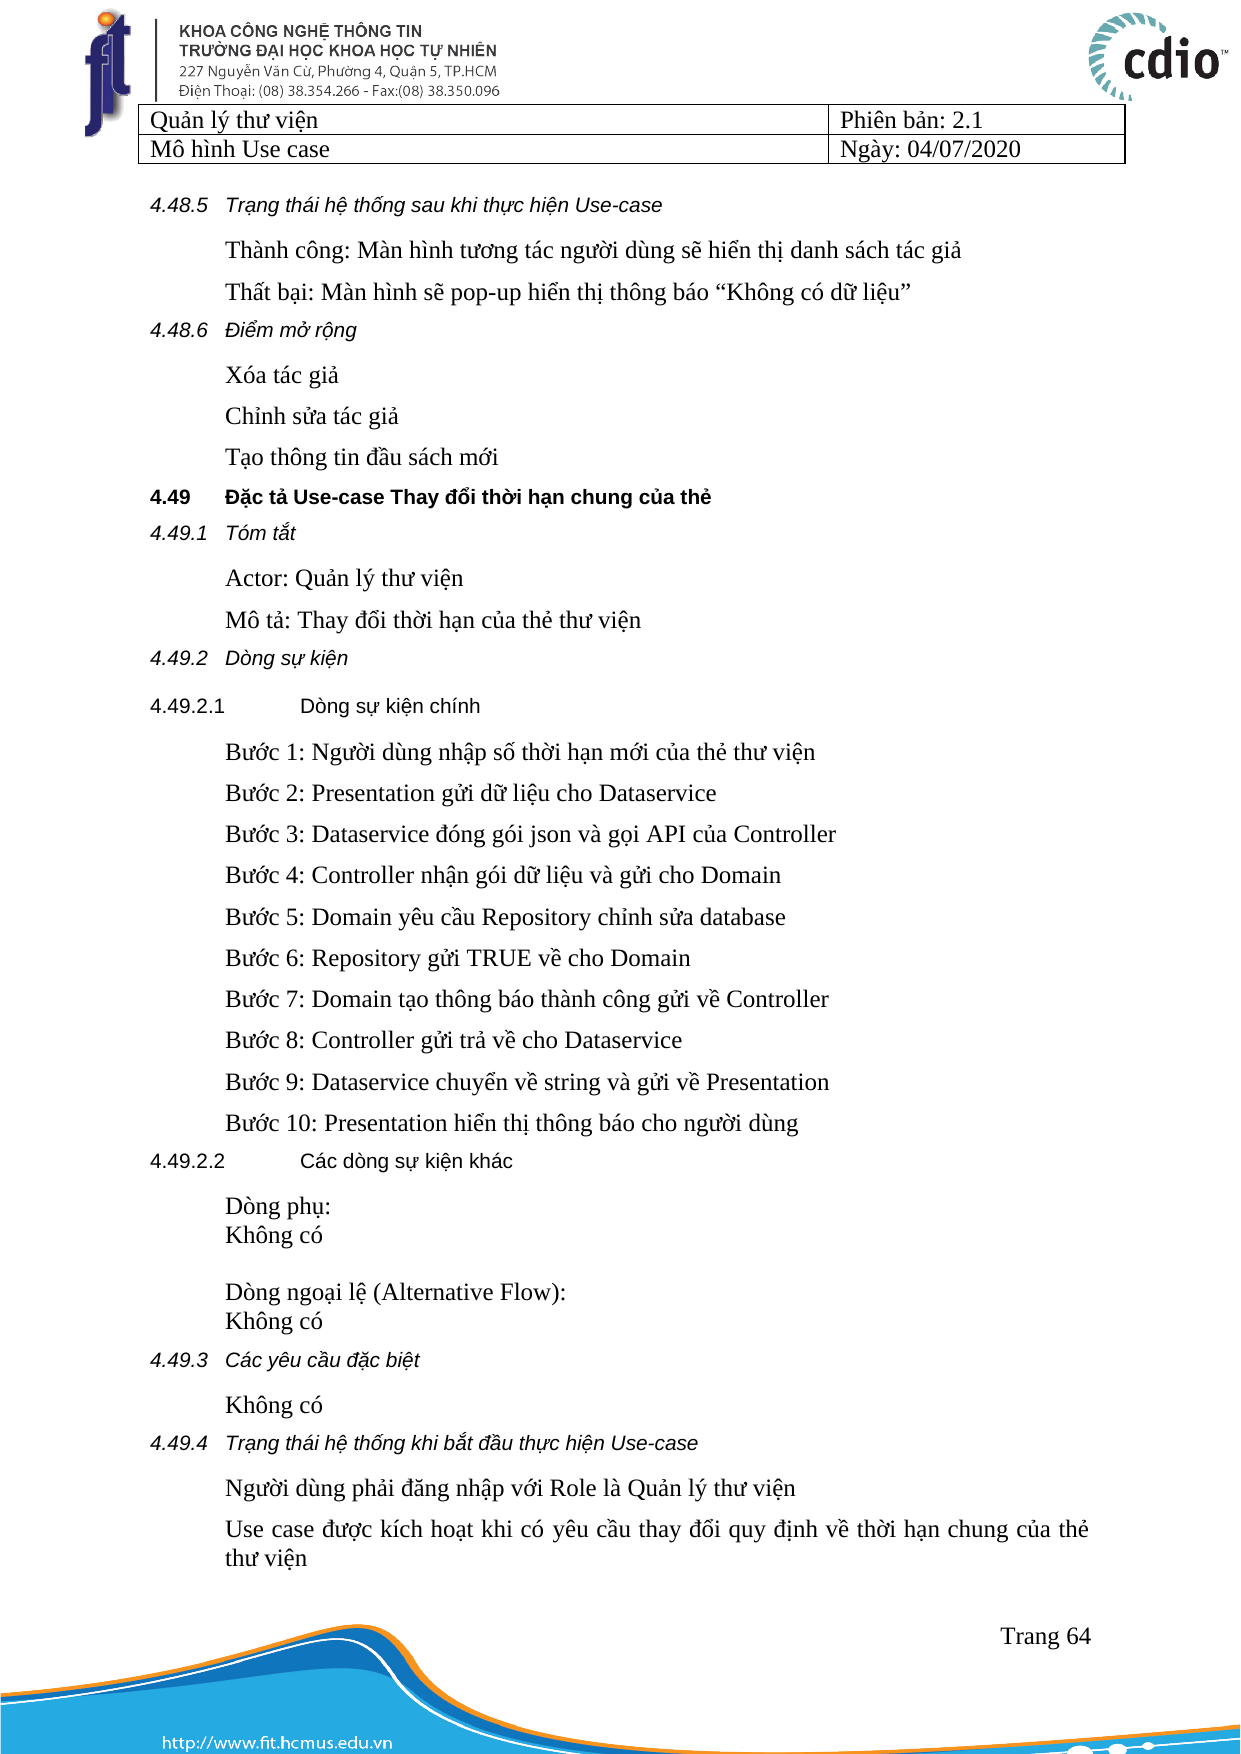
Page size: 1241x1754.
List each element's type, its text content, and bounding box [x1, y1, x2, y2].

text Người dùng phải đăng nhập với Role là Quản lý thư viện [225, 1473, 1090, 1502]
subtitle Tóm tắt [150, 521, 1090, 545]
picture [139, 135, 828, 161]
text Không có [150, 1306, 1090, 1335]
text Actor: Quản lý thư viện [225, 563, 1090, 592]
picture [829, 135, 1124, 161]
text Dòng phụ: [150, 1191, 1090, 1220]
text Bước 5: Domain yêu cầu Repository chỉnh sửa database [225, 902, 1090, 930]
text Bước 10: Presentation hiển thị thông báo cho người dùng [225, 1108, 1090, 1137]
text Bước 1: Người dùng nhập số thời hạn mới của thẻ thư viện [225, 737, 1090, 765]
text Use case được kích hoạt khi có yêu cầu thay đổi quy định về thời hạn chung của thẻ thư viện [225, 1514, 1090, 1572]
text Không có [150, 1220, 1090, 1249]
text Thành công: Màn hình tương tác người dùng sẽ hiển thị danh sách tác giả [225, 235, 1090, 264]
picture [829, 105, 1124, 134]
text Chỉnh sửa tác giả [225, 401, 1090, 430]
subtitle Đặc tả Use-case Thay đổi thời hạn chung của thẻ [150, 484, 1090, 509]
text Mô tả: Thay đổi thời hạn của thẻ thư viện [225, 605, 1090, 633]
subtitle Điểm mở rộng [150, 318, 1090, 342]
subtitle Trạng thái hệ thống khi bắt đầu thực hiện Use-case [150, 1431, 1090, 1455]
picture [139, 105, 828, 134]
text Tạo thông tin đầu sách mới [225, 442, 1090, 471]
text Bước 6: Repository gửi TRUE về cho Domain [225, 943, 1090, 972]
subtitle Các yêu cầu đặc biệt [150, 1347, 1090, 1371]
text Bước 9: Dataservice chuyển về string và gửi về Presentation [225, 1067, 1090, 1095]
text Bước 2: Presentation gửi dữ liệu cho Dataservice [225, 778, 1090, 807]
text Dòng ngoại lệ (Alternative Flow): [150, 1277, 1090, 1306]
text Không có [225, 1390, 1090, 1418]
subtitle Các dòng sự kiện khác [150, 1149, 1090, 1173]
text Xóa tác giả [225, 360, 1090, 389]
text Bước 4: Controller nhận gói dữ liệu và gửi cho Domain [225, 860, 1090, 889]
text Bước 3: Dataservice đóng gói json và gọi API của Controller [225, 819, 1090, 848]
picture [0, 1621, 1241, 1754]
picture [61, 1, 1241, 161]
subtitle Dòng sự kiện chính [150, 694, 1090, 718]
text Thất bại: Màn hình sẽ pop-up hiển thị thông báo “Không có dữ liệu” [225, 277, 1090, 305]
text Bước 7: Domain tạo thông báo thành công gửi về Controller [225, 984, 1090, 1013]
text Bước 8: Controller gửi trả về cho Dataservice [225, 1025, 1090, 1054]
subtitle Dòng sự kiện [150, 646, 1090, 670]
subtitle Trạng thái hệ thống sau khi thực hiện Use-case [150, 193, 1090, 217]
